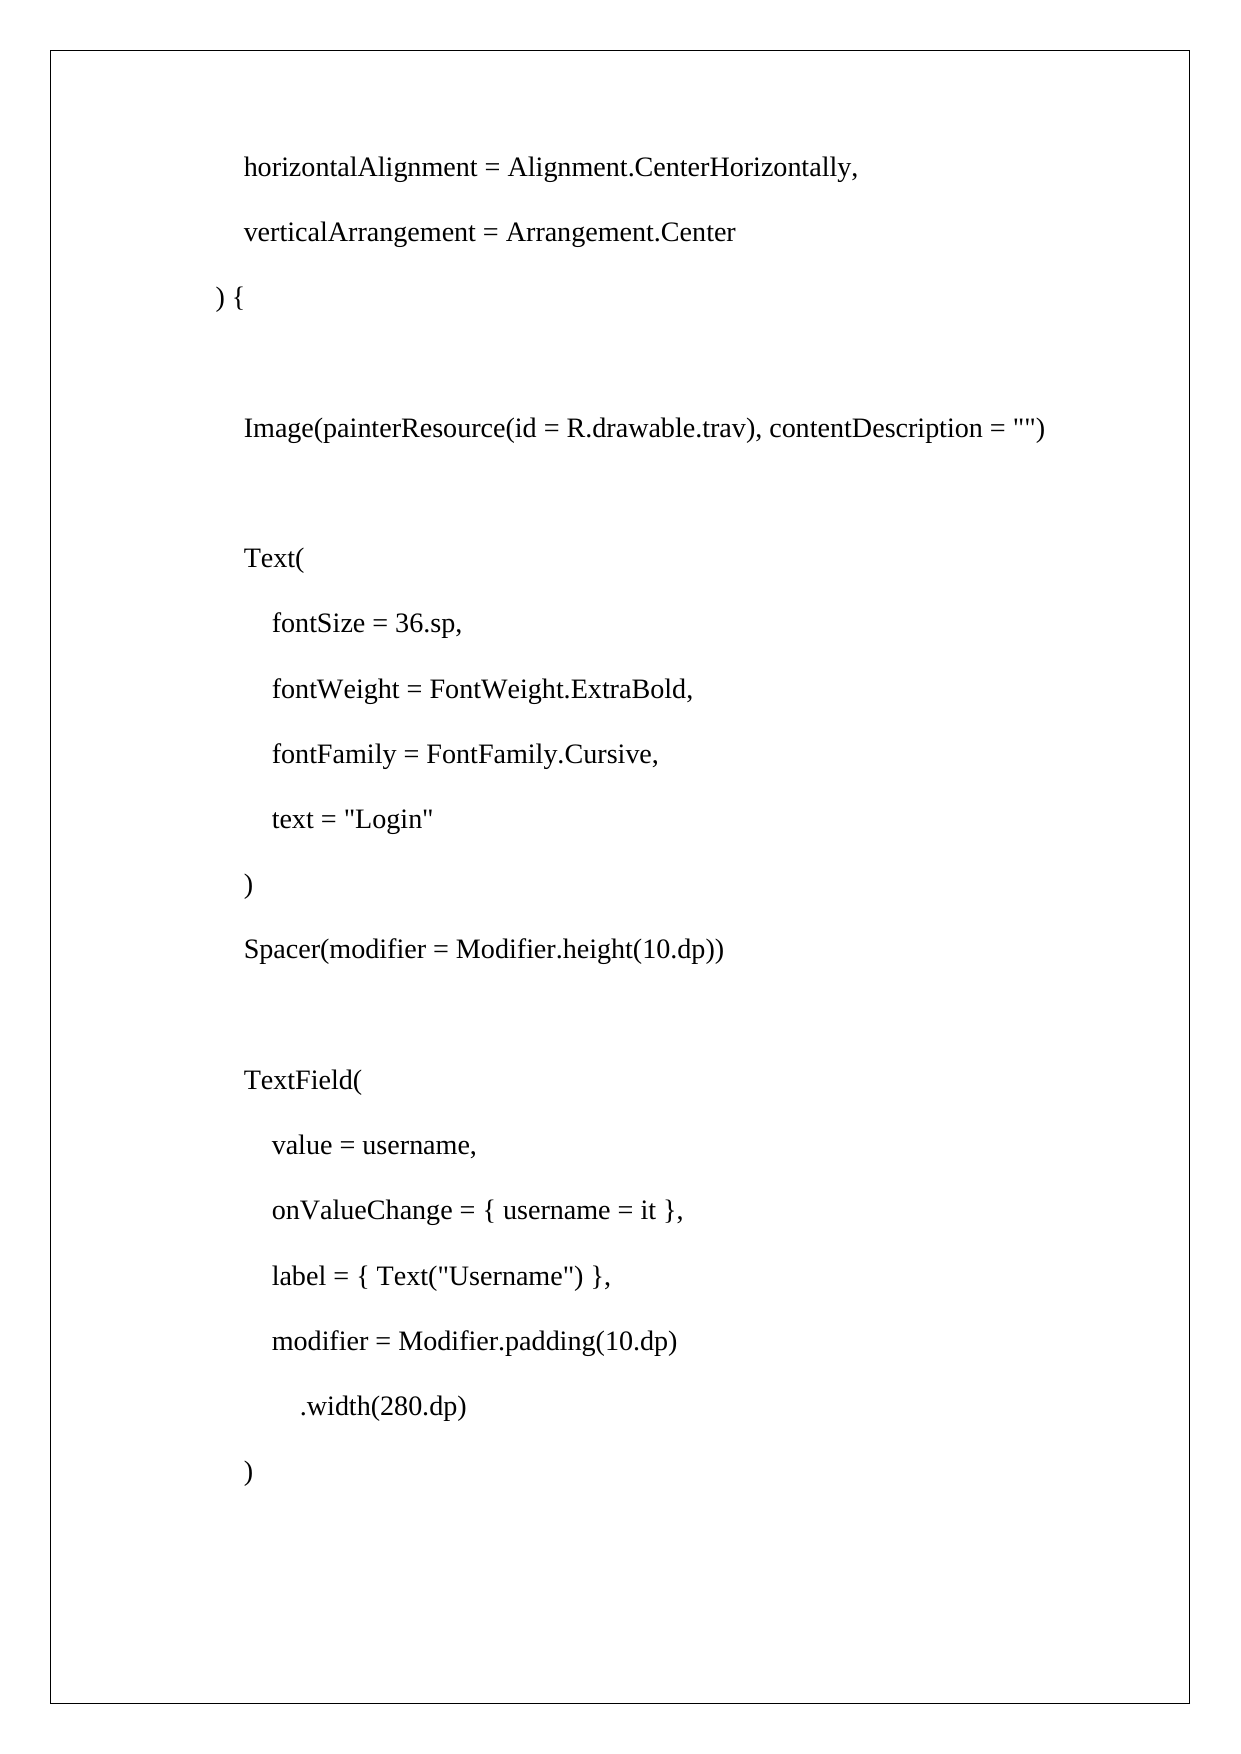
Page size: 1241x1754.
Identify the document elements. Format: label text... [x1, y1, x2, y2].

text fontSize = 36.sp, [187, 606, 1090, 639]
text modifier = Modifier.padding(10.dp) [187, 1324, 1090, 1356]
text ) { [187, 280, 1090, 313]
text TextField( [187, 1063, 1090, 1095]
text .width(280.dp) [187, 1389, 1090, 1421]
text horizontalAlignment = Alignment.CenterHorizontally, [187, 150, 1090, 182]
text fontWeight = FontWeight.ExtraBold, [187, 672, 1090, 704]
text text = "Login" [187, 802, 1090, 834]
text onValueChange = { username = it }, [187, 1193, 1090, 1226]
text Image(painterResource(id = R.drawable.trav), contentDescription = "") [187, 411, 1090, 443]
text label = { Text("Username") }, [187, 1258, 1090, 1291]
text ) [187, 1454, 1090, 1487]
text Spacer(modifier = Modifier.height(10.dp)) [187, 932, 1090, 965]
text ) [187, 867, 1090, 900]
text Text( [187, 541, 1090, 574]
text fontFamily = FontFamily.Cursive, [187, 737, 1090, 769]
text value = username, [187, 1128, 1090, 1161]
text verticalArrangement = Arrangement.Center [187, 215, 1090, 248]
